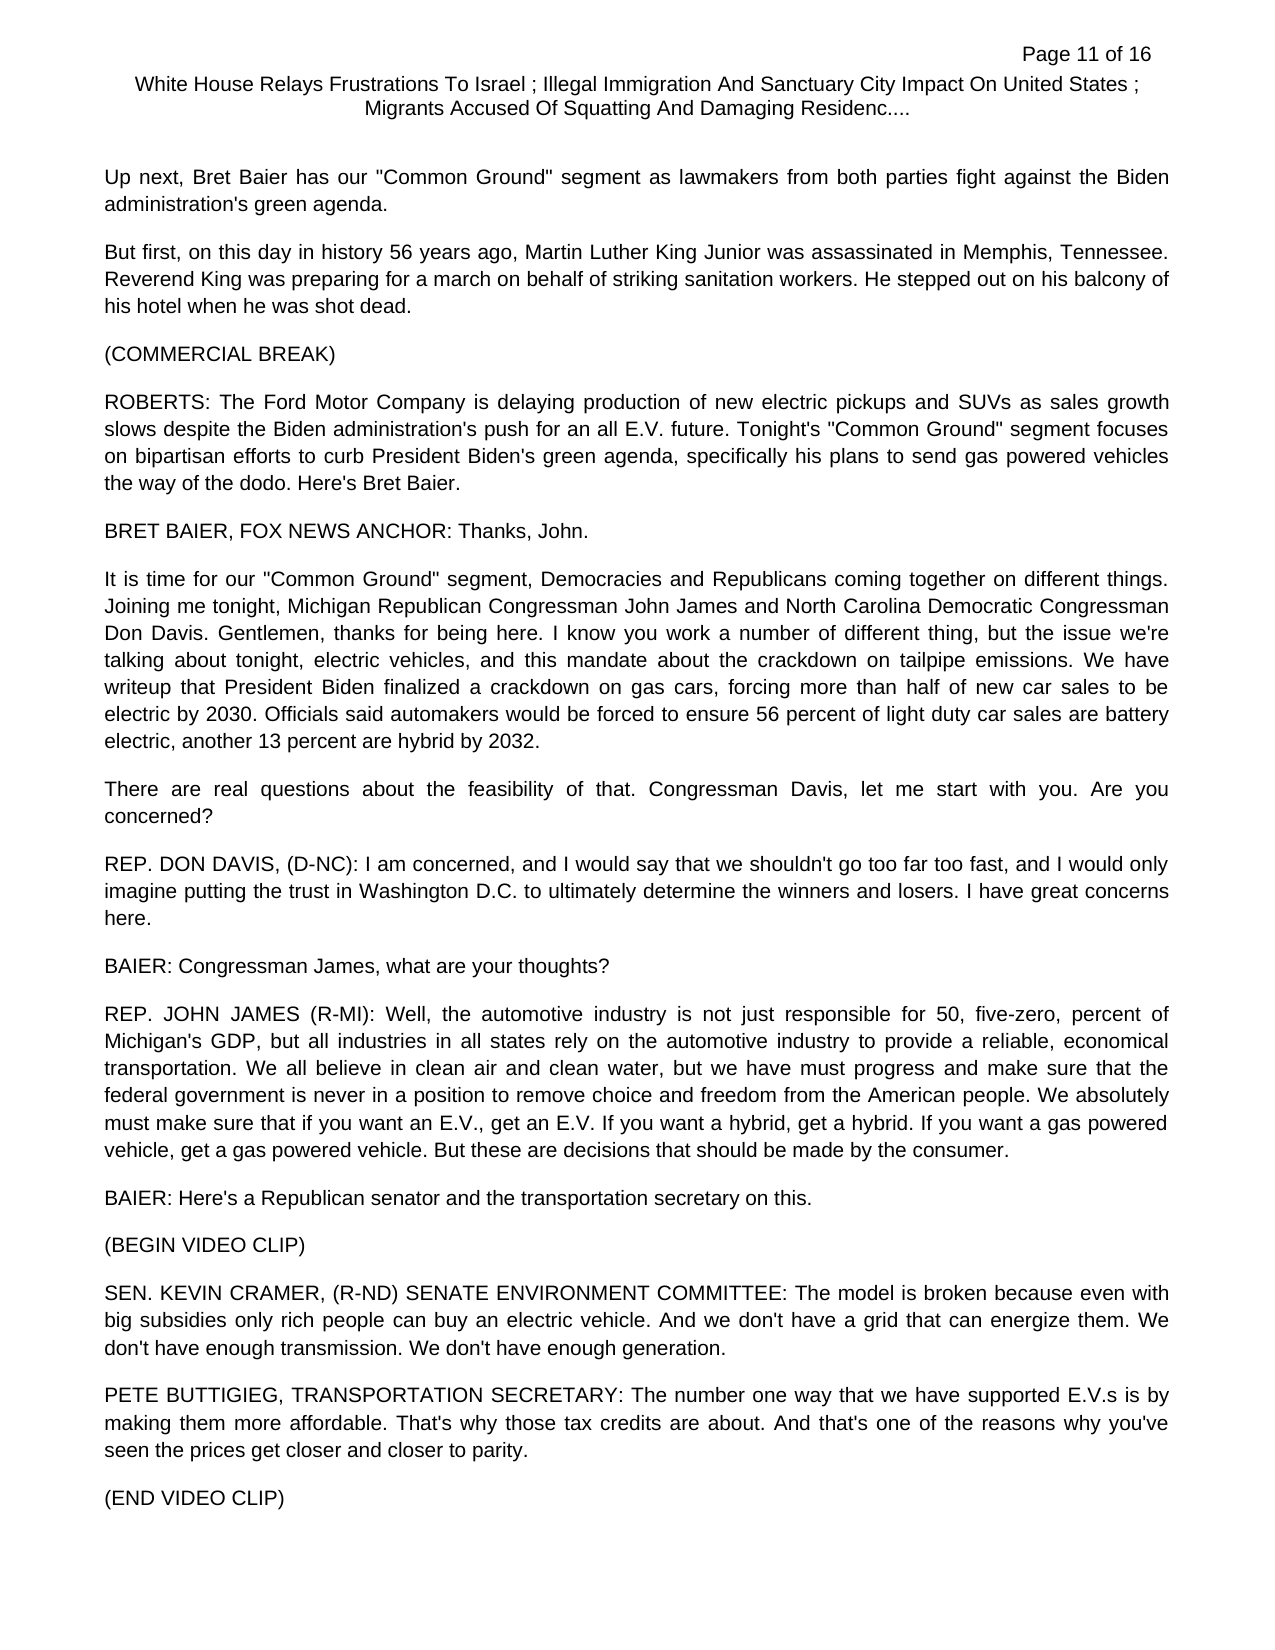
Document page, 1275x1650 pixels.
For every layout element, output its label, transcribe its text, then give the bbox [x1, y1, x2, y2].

text But first, on this day in history 56 years ago, Martin Luther King Junior was assassinated in Memphis, Tennessee. Reverend King was preparing for a march on behalf of striking sanitation workers. He stepped out on his balcony of his hotel when he was shot dead. [104, 236, 1171, 318]
text Up next, Bret Baier has our "Common Ground" segment as lawmakers from both parties fight against the Biden administration's green agenda. [104, 161, 1171, 216]
text (COMMERCIAL BREAK) [104, 338, 1171, 366]
text (BEGIN VIDEO CLIP) [104, 1230, 1171, 1257]
text ROBERTS: The Ford Motor Company is delaying production of new electric pickups and SUVs as sales growth slows despite the Biden administration's push for an all E.V. future. Tonight's "Common Ground" segment focuses on bipartisan efforts to curb President Biden's green agenda, specifically his plans to send gas powered vehicles the way of the dodo. Here's Bret Baier. [104, 386, 1171, 495]
text BAIER: Here's a Republican senator and the transportation secretary on this. [104, 1182, 1171, 1209]
text REP. DON DAVIS, (D-NC): I am concerned, and I would say that we shouldn't go too far too fast, and I would only imagine putting the trust in Washington D.C. to ultimately determine the winners and losers. I have great concerns here. [104, 849, 1171, 930]
text SEN. KEVIN CRAMER, (R-ND) SENATE ENVIRONMENT COMMITTEE: The model is broken because even with big subsidies only rich people can buy an electric vehicle. And we don't have a grid that can energize them. We don't have enough transmission. We don't have enough generation. [104, 1278, 1171, 1359]
text (END VIDEO CLIP) [104, 1482, 1171, 1509]
text There are real questions about the feasibility of that. Congressman Davis, let me start with you. Are you concerned? [104, 774, 1171, 828]
text It is time for our "Common Ground" segment, Democracies and Republicans coming together on different things. Joining me tonight, Michigan Republican Congressman John James and North Carolina Democratic Congressman Don Davis. Gentlemen, thanks for being here. I know you work a number of different thing, but the issue we're talking about tonight, electric vehicles, and this mandate about the crackdown on tailpipe emissions. We have writeup that President Biden finalized a crackdown on gas cars, forcing more than half of new car sales to be electric by 2030. Officials said automakers would be forced to ensure 56 percent of light duty car sales are battery electric, another 13 percent are hybrid by 2032. [104, 563, 1171, 753]
text BRET BAIER, FOX NEWS ANCHOR: Thanks, John. [104, 516, 1171, 543]
text PETE BUTTIGIEG, TRANSPORTATION SECRETARY: The number one way that we have supported E.V.s is by making them more affordable. That's why those tax credits are about. And that's one of the reasons why you've seen the prices get closer and closer to parity. [104, 1380, 1171, 1461]
text REP. JOHN JAMES (R-MI): Well, the automotive industry is not just responsible for 50, five-zero, percent of Michigan's GDP, but all industries in all states rely on the automotive industry to provide a reliable, economical transportation. We all believe in clean air and clean water, but we have must progress and make sure that the federal government is never in a position to remove choice and freedom from the American people. We absolutely must make sure that if you want an E.V., get an E.V. If you want a hybrid, get a hybrid. If you want a gas powered vehicle, get a gas powered vehicle. But these are decisions that should be made by the consumer. [104, 999, 1171, 1161]
text BAIER: Congressman James, what are your thoughts? [104, 951, 1171, 978]
